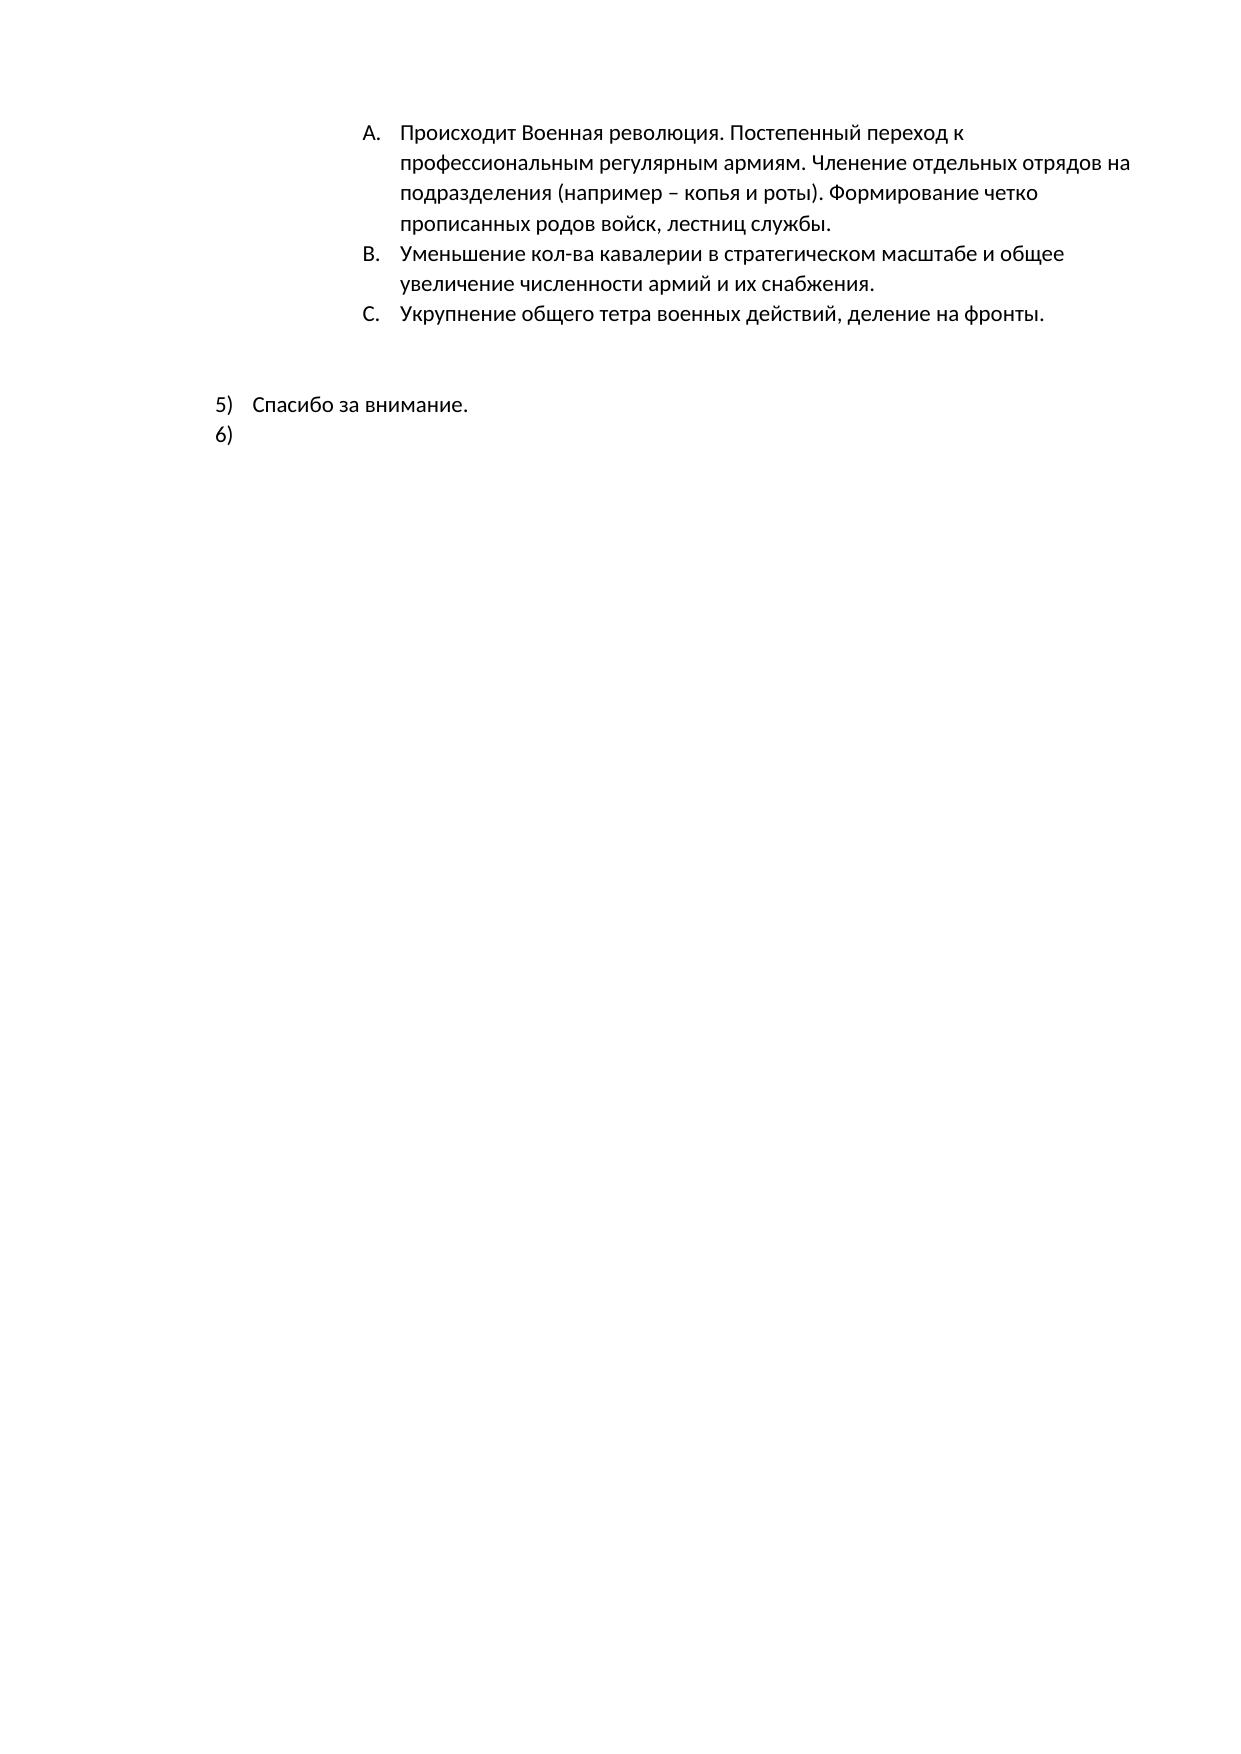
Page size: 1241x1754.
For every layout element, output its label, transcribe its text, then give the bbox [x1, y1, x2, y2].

list Уменьшение кол-ва кавалерии в стратегическом масштабе и общее увеличение численности армий и их снабжения. [362, 239, 1152, 297]
list Происходит Военная революция. Постепенный переход к профессиональным регулярным армиям. Членение отдельных отрядов на подразделения (например – копья и роты). Формирование четко прописанных родов войск, лестниц службы. [362, 118, 1152, 237]
list Укрупнение общего тетра военных действий, деление на фронты. [362, 299, 1152, 388]
list Спасибо за внимание. [215, 390, 1152, 418]
